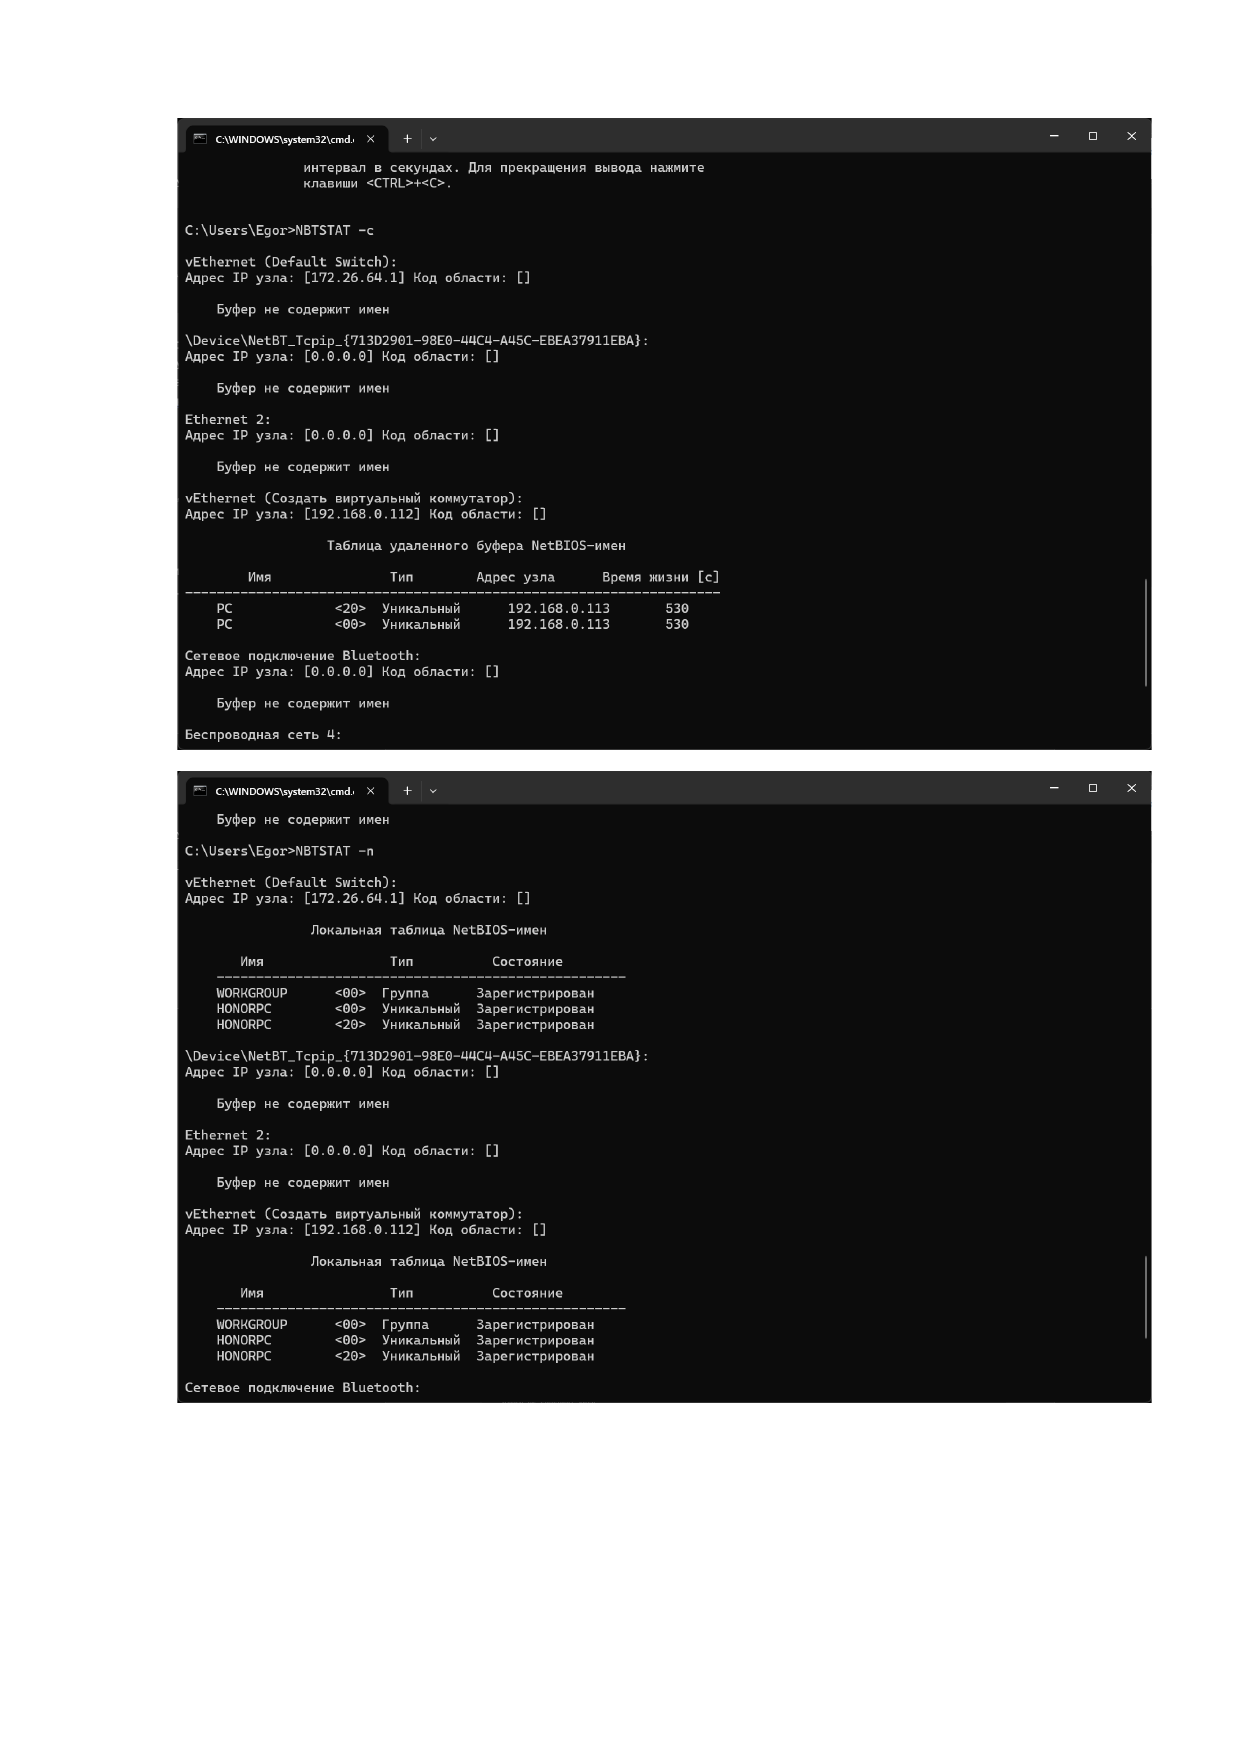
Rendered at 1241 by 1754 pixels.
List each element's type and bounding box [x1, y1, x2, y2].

picture [177, 771, 1152, 1403]
picture [177, 118, 1152, 750]
